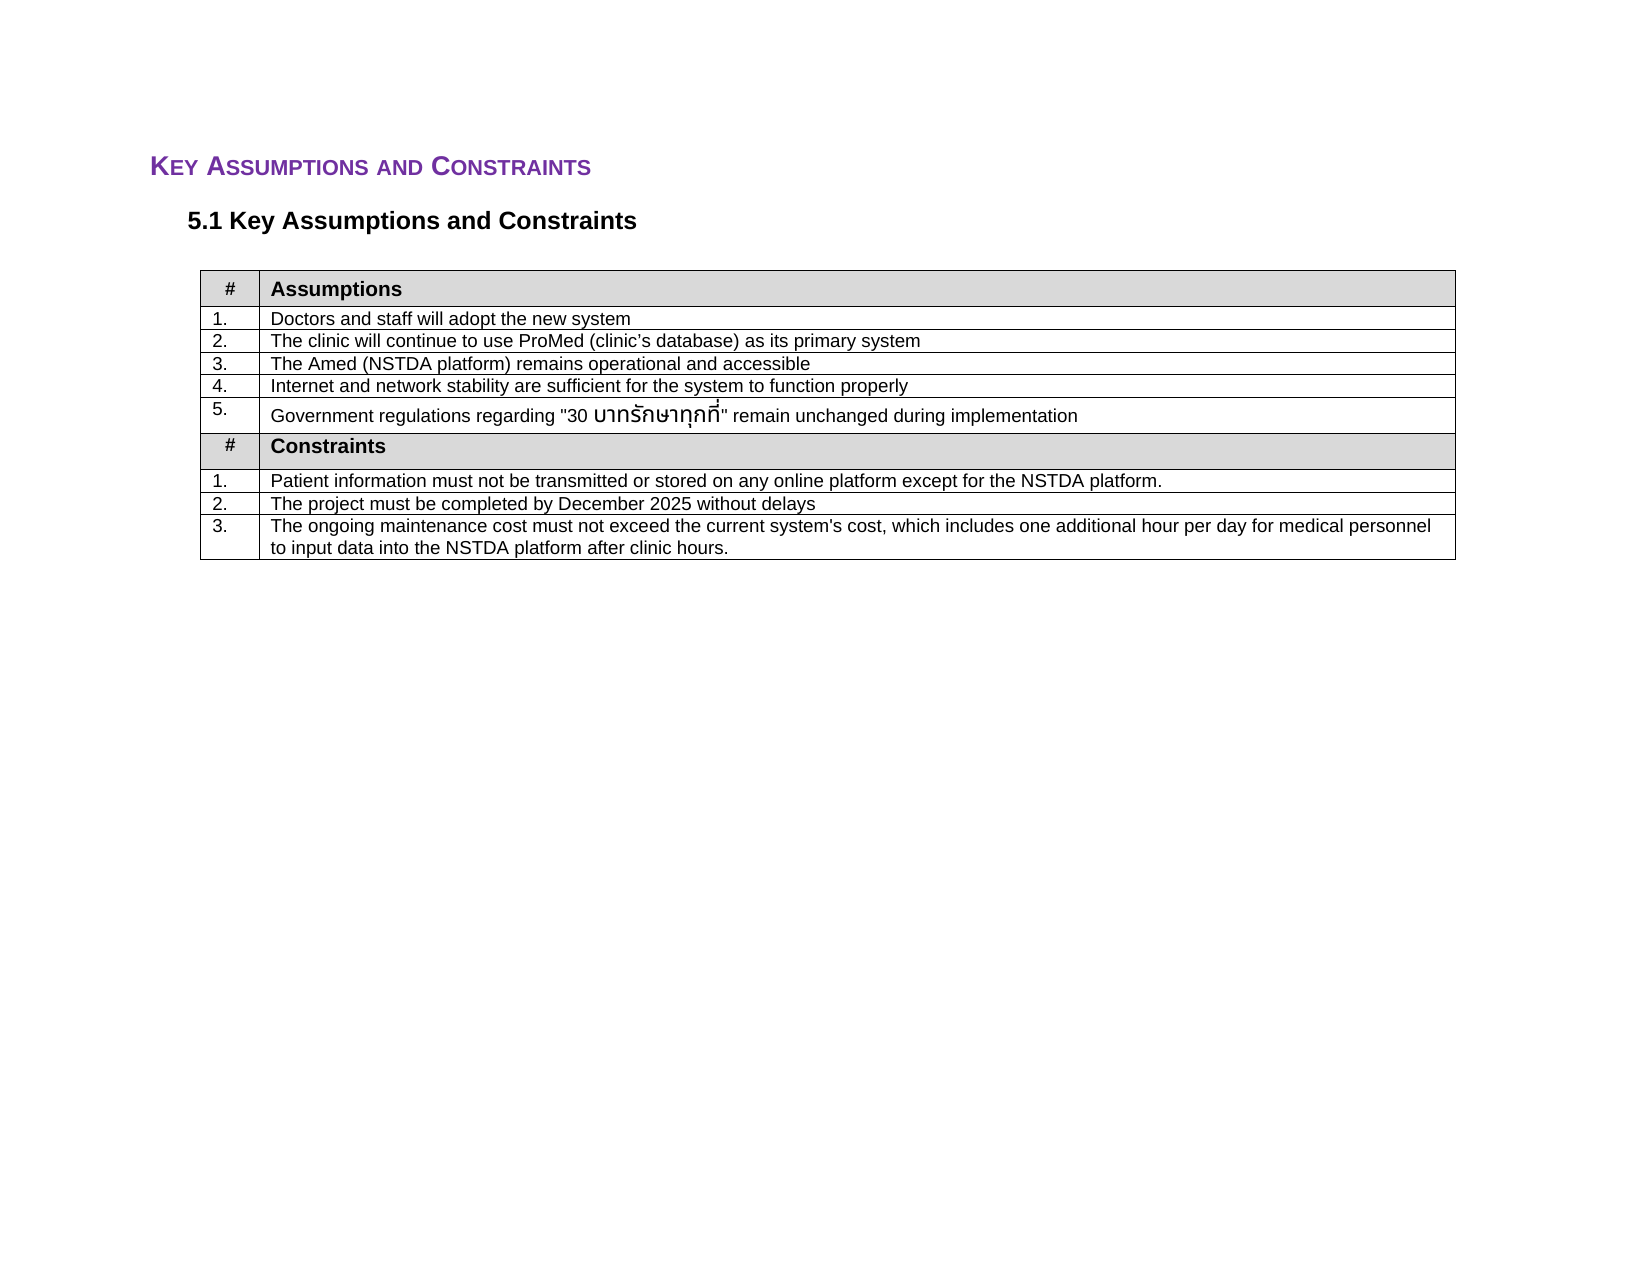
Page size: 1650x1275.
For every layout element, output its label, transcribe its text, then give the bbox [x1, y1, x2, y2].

table_cell Government regulations regarding "30 บาทรักษาทุกที่" remain unchanged during implementation [260, 398, 1455, 433]
table_cell Doctors and staff will adopt the new system [260, 307, 1455, 329]
table_cell 1. [201, 470, 259, 492]
table_header Assumptions [260, 271, 1455, 306]
table_cell Constraints [260, 434, 1455, 469]
table_cell 3. [201, 353, 259, 374]
subtitle 5.1 Key Assumptions and Constraints [150, 206, 1500, 235]
table_cell Patient information must not be transmitted or stored on any online platform except for the NSTDA platform. [260, 470, 1455, 492]
table_cell The ongoing maintenance cost must not exceed the current system's cost, which includes one additional hour per day for medical personnel to input data into the NSTDA platform after clinic hours. [260, 515, 1455, 558]
table_cell 1. [201, 307, 259, 329]
table_cell Internet and network stability are sufficient for the system to function properly [260, 375, 1455, 397]
table_cell 2. [201, 330, 259, 352]
table_cell The project must be completed by December 2025 without delays [260, 493, 1455, 514]
table_header # [201, 271, 259, 306]
table_cell 3. [201, 515, 259, 558]
table_cell # [201, 434, 259, 469]
text Key Assumptions and Constraints [150, 150, 1500, 181]
table_cell 4. [201, 375, 259, 397]
table_cell The clinic will continue to use ProMed (clinic’s database) as its primary system [260, 330, 1455, 352]
table_cell 5. [201, 398, 259, 433]
table_cell 2. [201, 493, 259, 514]
table_cell The Amed (NSTDA platform) remains operational and accessible [260, 353, 1455, 374]
